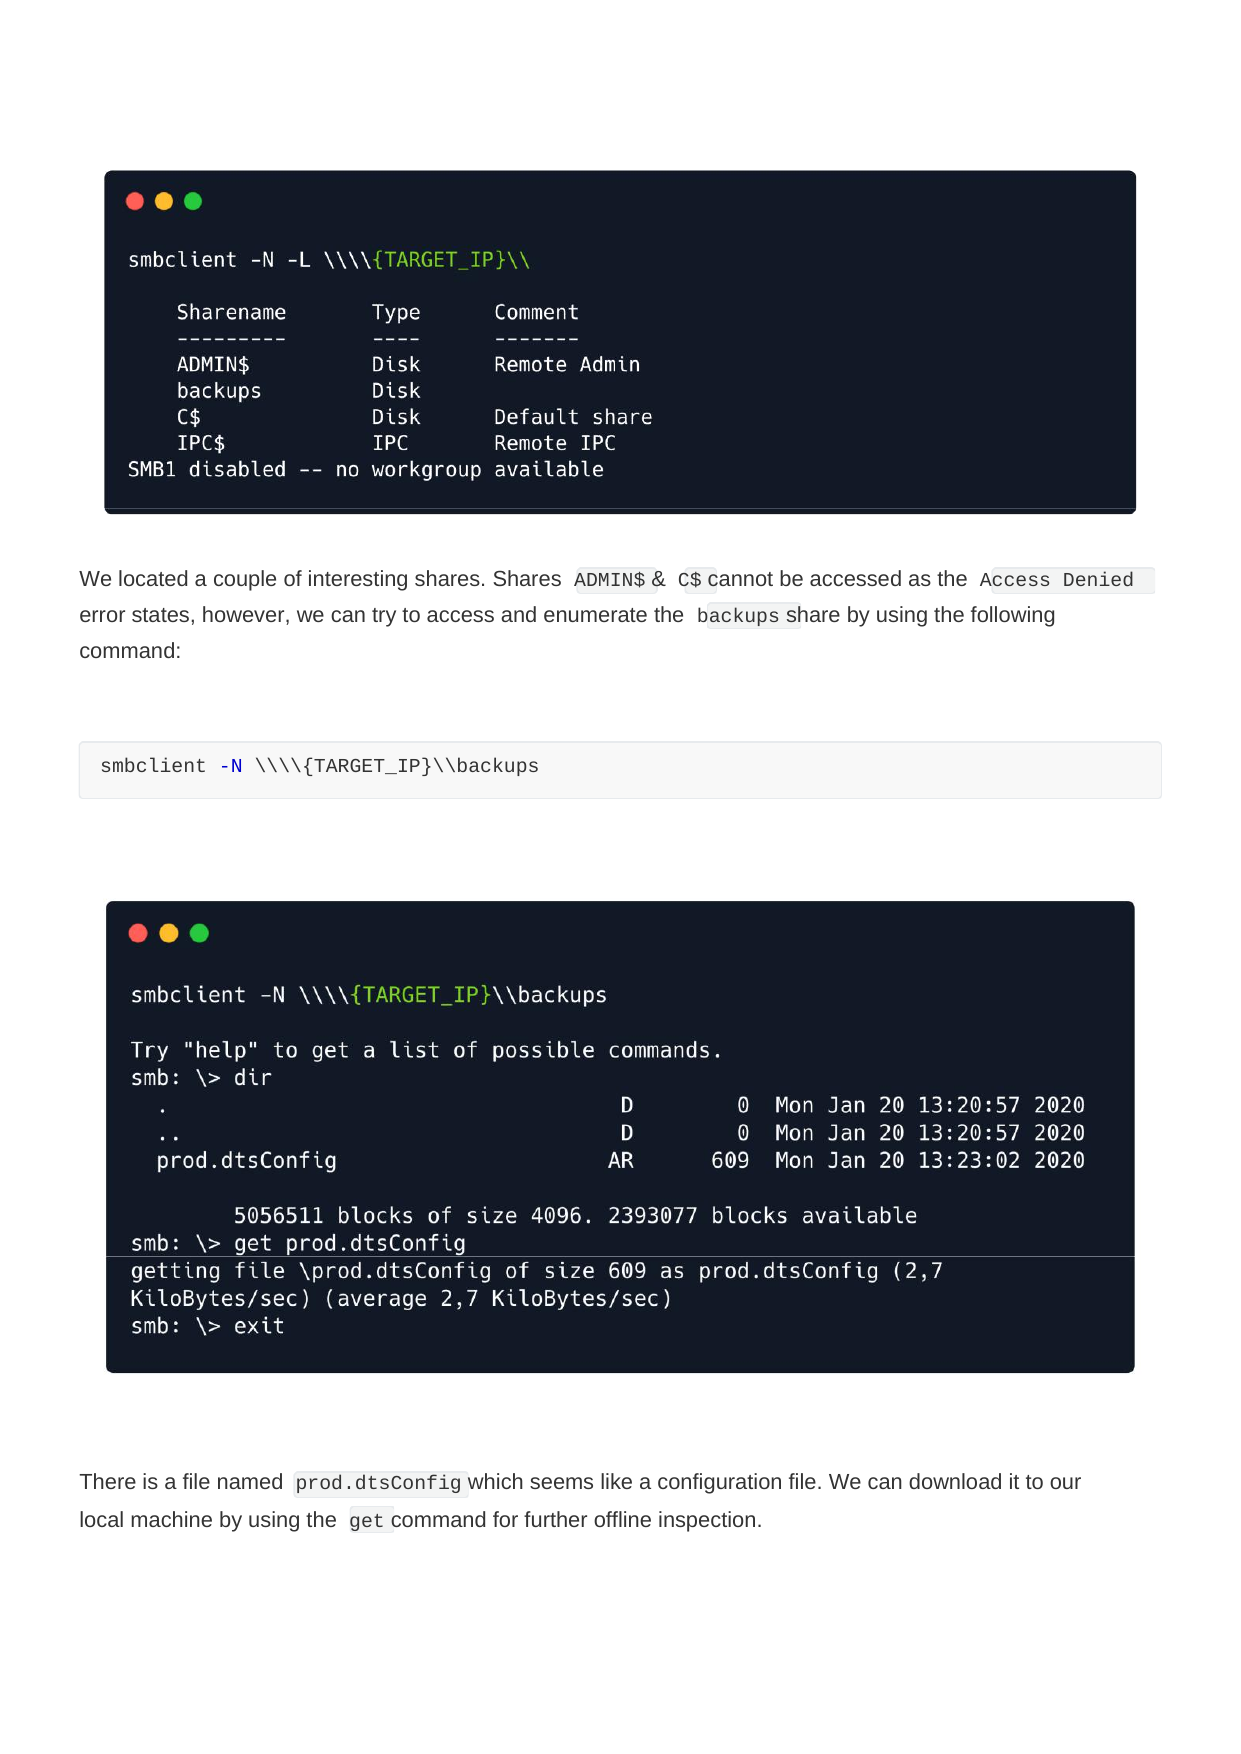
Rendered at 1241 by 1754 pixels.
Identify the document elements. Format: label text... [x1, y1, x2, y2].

picture [78, 741, 1162, 799]
picture [78, 144, 1162, 540]
text There is a file named prod.dtsConfig which seems like a configuration file. We can download it to our local machine by using the get command for further offline inspection. [79, 1469, 1112, 1534]
picture [1150, 567, 1156, 594]
text smbclient -N \\\\{TARGET_IP}\\backups [100, 756, 1150, 778]
picture [78, 873, 1162, 1400]
text We located a couple of interesting shares. Shares ADMIN$ & C$ cannot be accessed as the Access Denied error states, however, we can try to access and enumerate the backups share by using the following command: [79, 566, 1150, 663]
